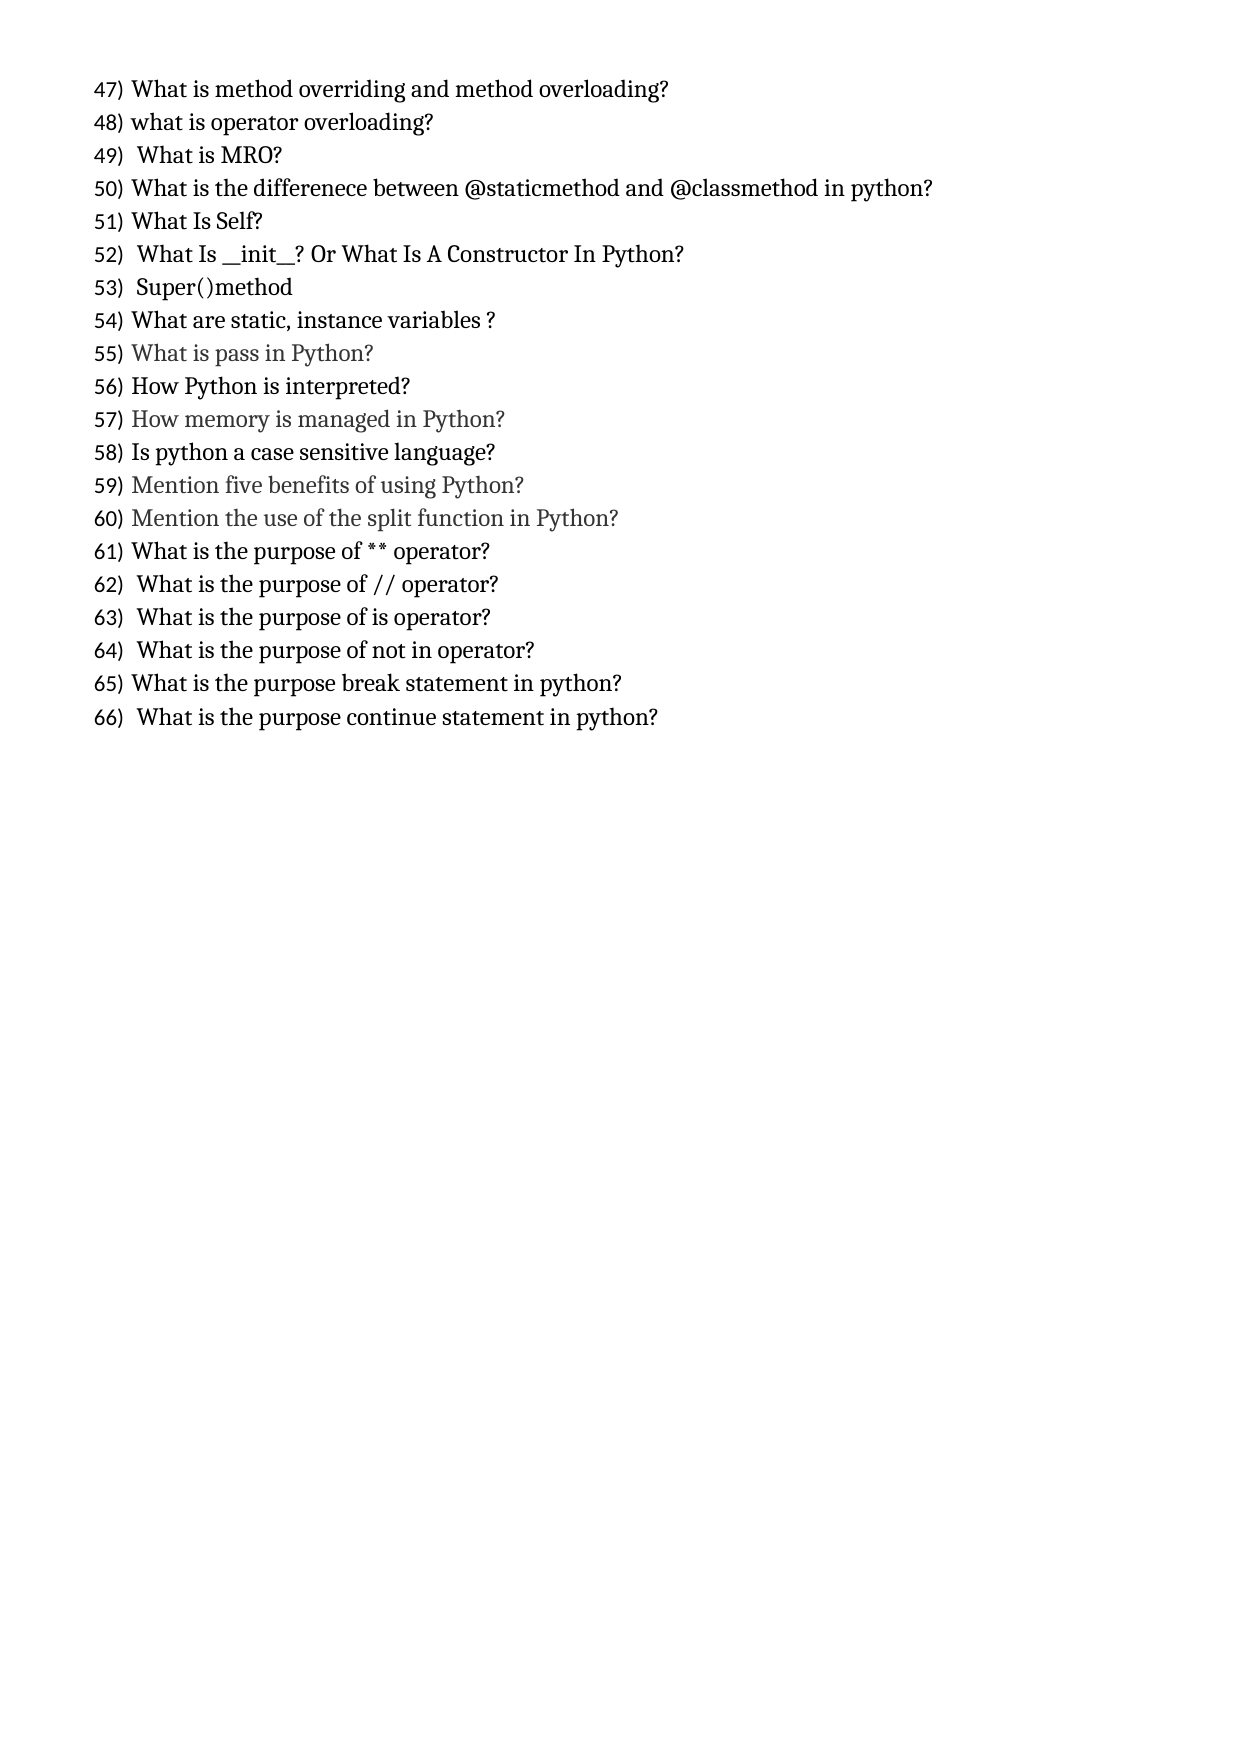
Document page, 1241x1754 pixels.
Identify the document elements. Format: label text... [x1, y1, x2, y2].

list What is the differenece between @staticmethod and @classmethod in python? [94, 174, 1153, 203]
list What is method overriding and method overloading? [94, 75, 1153, 104]
list What is the purpose break statement in python? [94, 669, 1153, 698]
list Is python a case sensitive language? [94, 438, 1153, 467]
list Mention five benefits of using Python? [94, 471, 1153, 500]
list How Python is interpreted? [94, 372, 1153, 401]
list What Is Self? [94, 207, 1153, 236]
list What is the purpose of not in operator? [94, 636, 1153, 665]
list Super()method [94, 273, 1153, 302]
list what is operator overloading? [94, 108, 1153, 137]
list What is the purpose of is operator? [94, 603, 1153, 632]
list What is the purpose of // operator? [94, 570, 1153, 599]
list What is MRO? [94, 141, 1153, 170]
list What is pass in Python? [94, 339, 1153, 368]
list How memory is managed in Python? [94, 405, 1153, 434]
list What Is __init__? Or What Is A Constructor In Python? [94, 240, 1153, 269]
list What is the purpose continue statement in python? [94, 702, 1153, 731]
list What are static, instance variables ? [94, 306, 1153, 335]
list Mention the use of the split function in Python? [94, 504, 1153, 533]
list What is the purpose of ** operator? [94, 537, 1153, 566]
